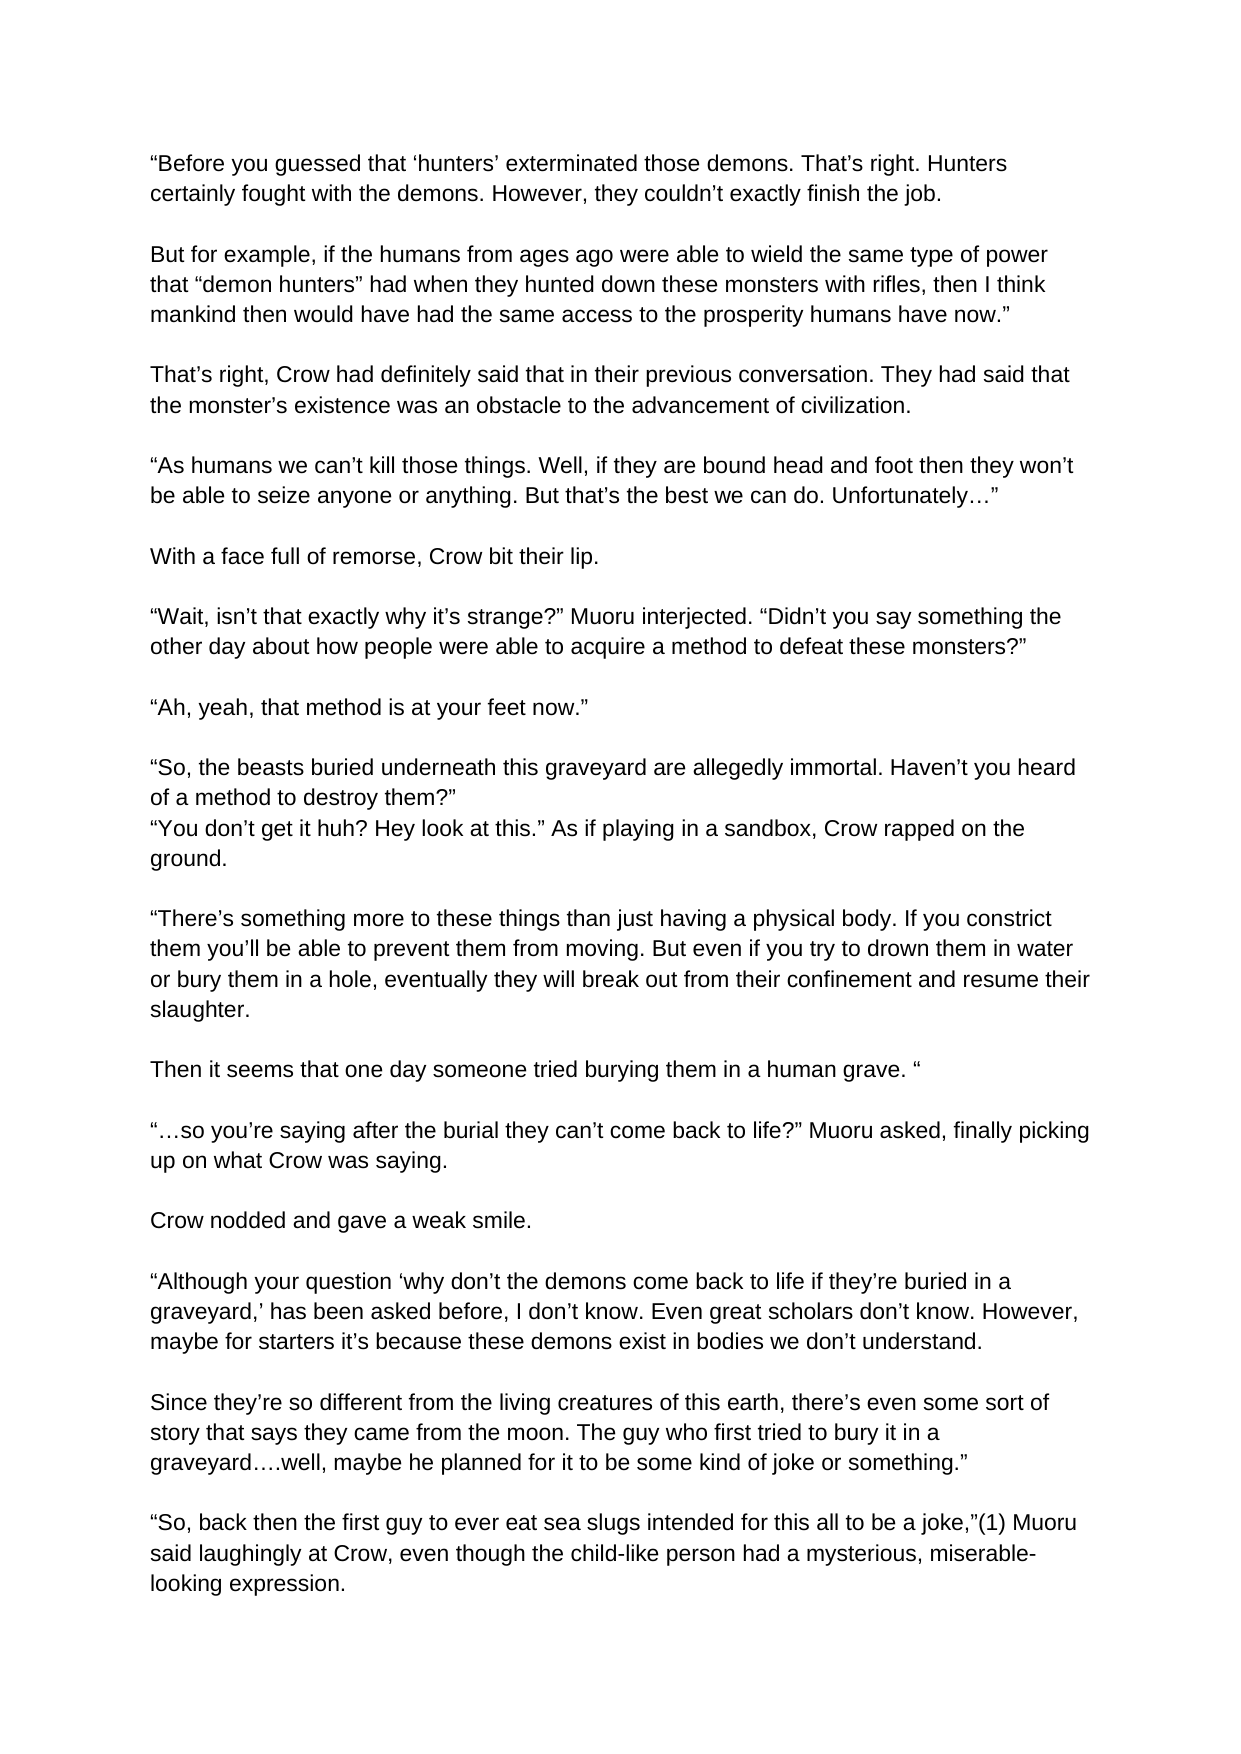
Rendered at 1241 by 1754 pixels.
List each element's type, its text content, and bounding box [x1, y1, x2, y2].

text “So, back then the first guy to ever eat sea slugs intended for this all to be a joke,”(1) Muoru said laughingly at Crow, even though the child-like person had a mysterious, miserable-looking expression. [150, 1509, 1090, 1596]
text Crow nodded and gave a weak smile. [150, 1207, 1090, 1234]
text “Wait, isn’t that exactly why it’s strange?” Muoru interjected. “Didn’t you say something the other day about how people were able to acquire a method to defeat these monsters?” [150, 603, 1090, 660]
text Then it seems that one day someone tried burying them in a human grave. “ [150, 1056, 1090, 1083]
text But for example, if the humans from ages ago were able to wield the same type of power that “demon hunters” had when they hunted down these monsters with rifles, then I think mankind then would have had the same access to the prosperity humans have now.” [150, 241, 1090, 327]
text That’s right, Crow had definitely said that in their previous conversation. They had said that the monster’s existence was an obstacle to the advancement of civilization. [150, 361, 1090, 418]
text “Before you guessed that ‘hunters’ exterminated those demons. That’s right. Hunters certainly fought with the demons. However, they couldn’t exactly finish the job. [150, 150, 1090, 207]
text “Although your question ‘why don’t the demons come back to life if they’re buried in a graveyard,’ has been asked before, I don’t know. Even great scholars don’t know. However, maybe for starters it’s because these demons exist in bodies we don’t understand. [150, 1268, 1090, 1354]
text “As humans we can’t kill those things. Well, if they are bound head and foot then they won’t be able to seize anyone or anything. But that’s the best we can do. Unfortunately…” [150, 452, 1090, 509]
text “You don’t get it huh? Hey look at this.” As if playing in a sandbox, Crow rapped on the ground. [150, 814, 1090, 871]
text Since they’re so different from the living creatures of this earth, there’s even some sort of story that says they came from the moon. The guy who first tried to bury it in a graveyard….well, maybe he planned for it to be some kind of joke or something.” [150, 1388, 1090, 1475]
text “Ah, yeah, that method is at your feet now.” [150, 694, 1090, 720]
text “So, the beasts buried underneath this graveyard are allegedly immortal. Haven’t you heard of a method to destroy them?” [150, 754, 1090, 811]
text “There’s something more to these things than just having a physical body. If you constrict them you’ll be able to prevent them from moving. But even if you try to drown them in water or bury them in a hole, eventually they will break out from their confinement and resume their slaughter. [150, 905, 1090, 1022]
text With a face full of remorse, Crow bit their lip. [150, 543, 1090, 569]
text “…so you’re saying after the burial they can’t come back to life?” Muoru asked, finally picking up on what Crow was saying. [150, 1117, 1090, 1173]
